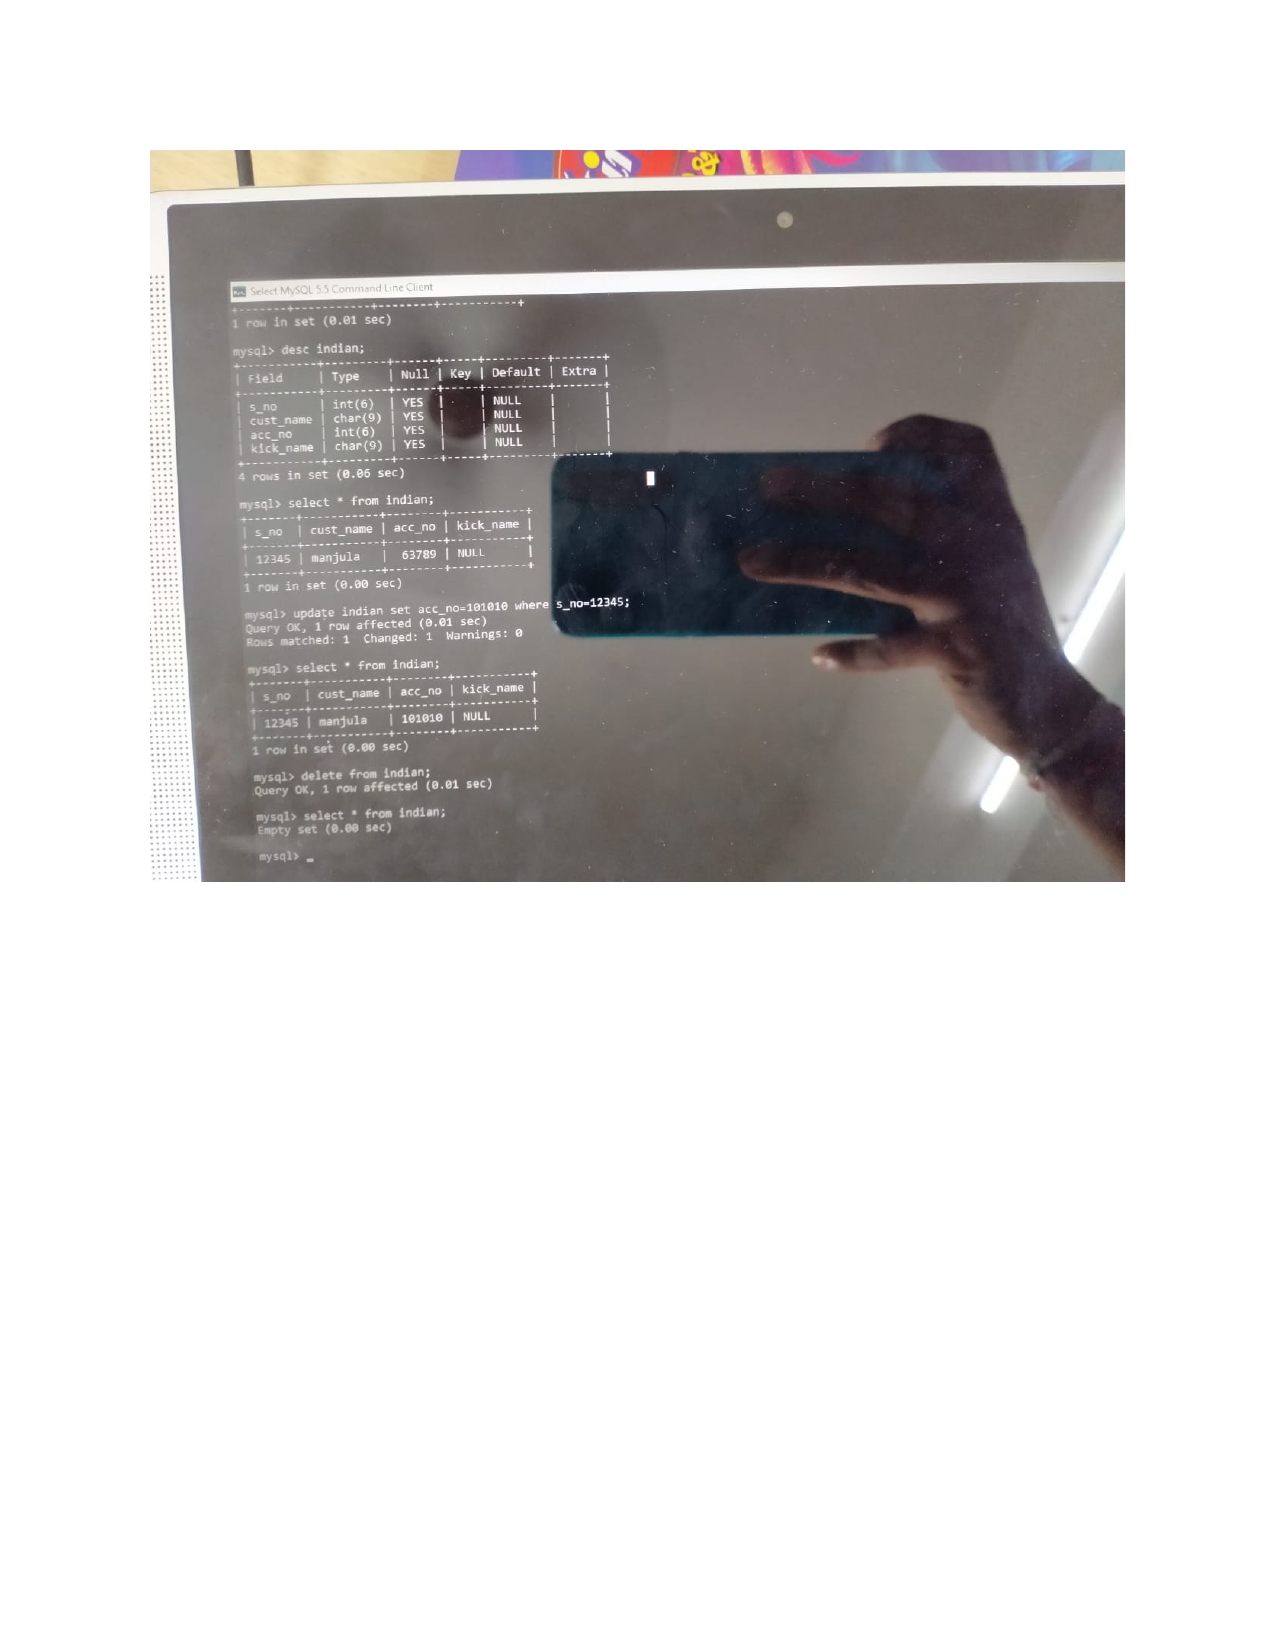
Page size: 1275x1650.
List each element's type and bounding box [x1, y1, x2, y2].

picture [150, 150, 1125, 882]
